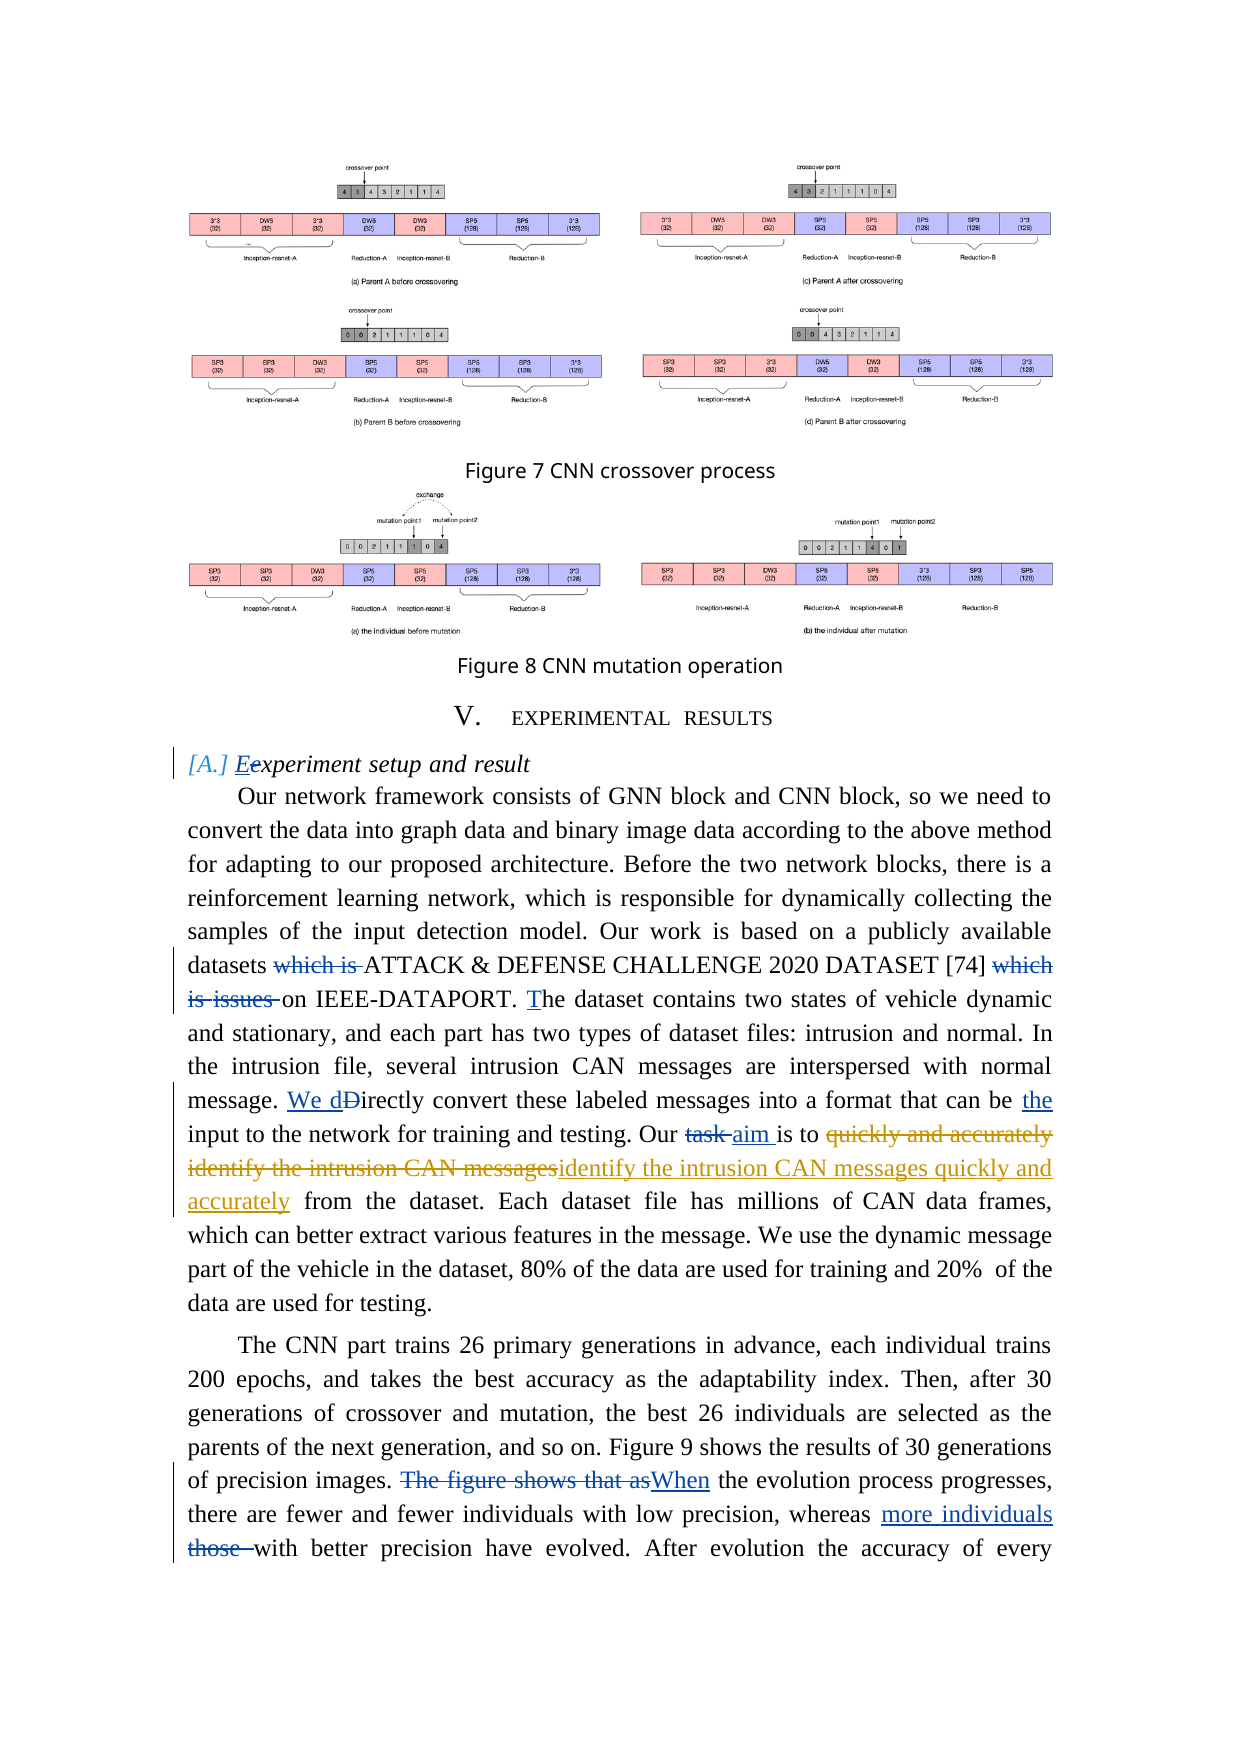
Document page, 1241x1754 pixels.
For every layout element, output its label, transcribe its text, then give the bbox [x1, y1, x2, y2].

list xperiment setup and result [187, 747, 1053, 779]
text Figure 8 CNN mutation operation [187, 649, 1053, 682]
list EXPERIMENTAL RESULTS [187, 682, 1053, 747]
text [187, 1328, 1053, 1563]
picture [187, 162, 1053, 427]
text Figure 7 CNN crossover process [187, 454, 1053, 487]
text Our network framework consists of GNN block and CNN block, so we need to convert the data into graph data and binary image data according to the above method for adapting to our proposed architecture. Before the two network blocks, there is a reinforcement learning network, which is responsible for dynamically collecting the samples of the input detection model. Our work is based on a publicly available datasets ATTACK & DEFENSE CHALLENGE 2020 DATASET [74] on IEEE-DATAPORT. he dataset contains two states of vehicle dynamic and stationary, and each part has two types of dataset files: intrusion and normal. In the intrusion file, several intrusion CAN messages are interspersed with normal message. irectly convert these labeled messages into a format that can be input to the network for training and testing. Our is to from the dataset. Each dataset file has millions of CAN data frames, which can better extract various features in the message. We use the dynamic message part of the vehicle in the dataset, 80% of the data are used for training and 20% of the data are used for testing. [187, 779, 1053, 1318]
picture [187, 487, 1053, 636]
